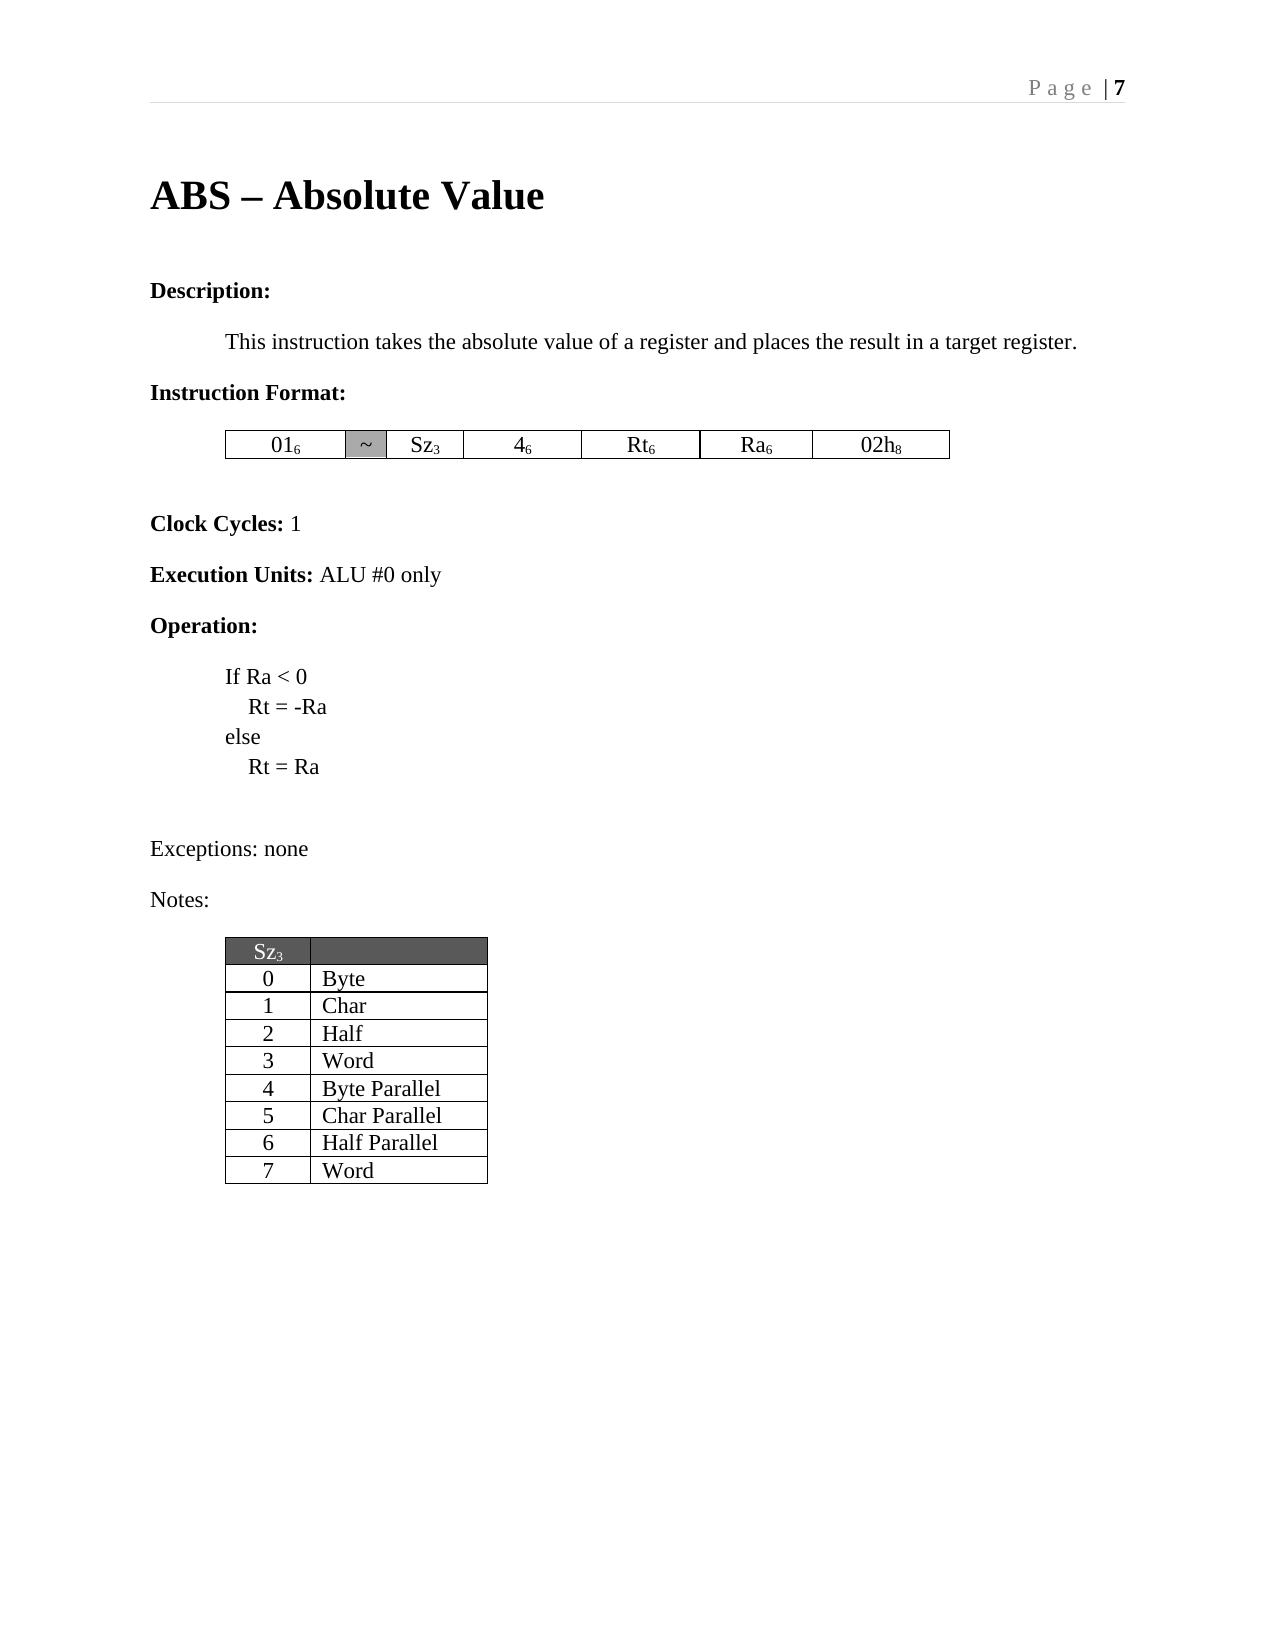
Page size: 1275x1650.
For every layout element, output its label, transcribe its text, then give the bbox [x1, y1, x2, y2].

table_header Sz3 [226, 938, 310, 964]
table_cell Half Parallel [311, 1130, 487, 1156]
table_cell Char Parallel [311, 1102, 487, 1128]
table_cell 4 [226, 1075, 310, 1101]
table_cell 7 [226, 1157, 310, 1183]
text Instruction Format: [150, 379, 1125, 405]
table_header 02h8 [813, 431, 949, 457]
table_cell 5 [226, 1102, 310, 1128]
table_cell Byte [311, 965, 487, 991]
table_header Rt6 [582, 431, 699, 457]
text Rt = Ra [150, 753, 1125, 780]
subtitle ABS – Absolute Value [150, 171, 1125, 219]
text Description: [150, 277, 1125, 303]
table_cell 3 [226, 1047, 310, 1074]
text Rt = -Ra [225, 693, 1125, 719]
text Notes: [150, 886, 1125, 912]
table_cell Word [311, 1047, 487, 1074]
text Execution Units: ALU #0 only [150, 561, 1125, 587]
text This instruction takes the absolute value of a register and places the result in a target register. [225, 328, 1125, 354]
table_cell 6 [226, 1130, 310, 1156]
text Operation: [150, 612, 1125, 638]
table_header ~ [346, 431, 386, 457]
table_header 46 [464, 431, 581, 457]
table_header [311, 938, 487, 964]
table_cell 0 [226, 965, 310, 991]
table_cell Byte Parallel [311, 1075, 487, 1101]
text Clock Cycles: 1 [150, 509, 1125, 536]
table_cell 1 [226, 993, 310, 1019]
table_cell Char [311, 993, 487, 1019]
table_header 016 [226, 431, 345, 457]
table_cell Half [311, 1020, 487, 1046]
text If Ra < 0 [225, 663, 1125, 689]
table_header Ra6 [701, 431, 812, 457]
table_header Sz3 [387, 431, 463, 457]
table_cell 2 [226, 1020, 310, 1046]
text else [150, 723, 1125, 749]
text Exceptions: none [150, 834, 1125, 861]
table_cell Word [311, 1157, 487, 1183]
